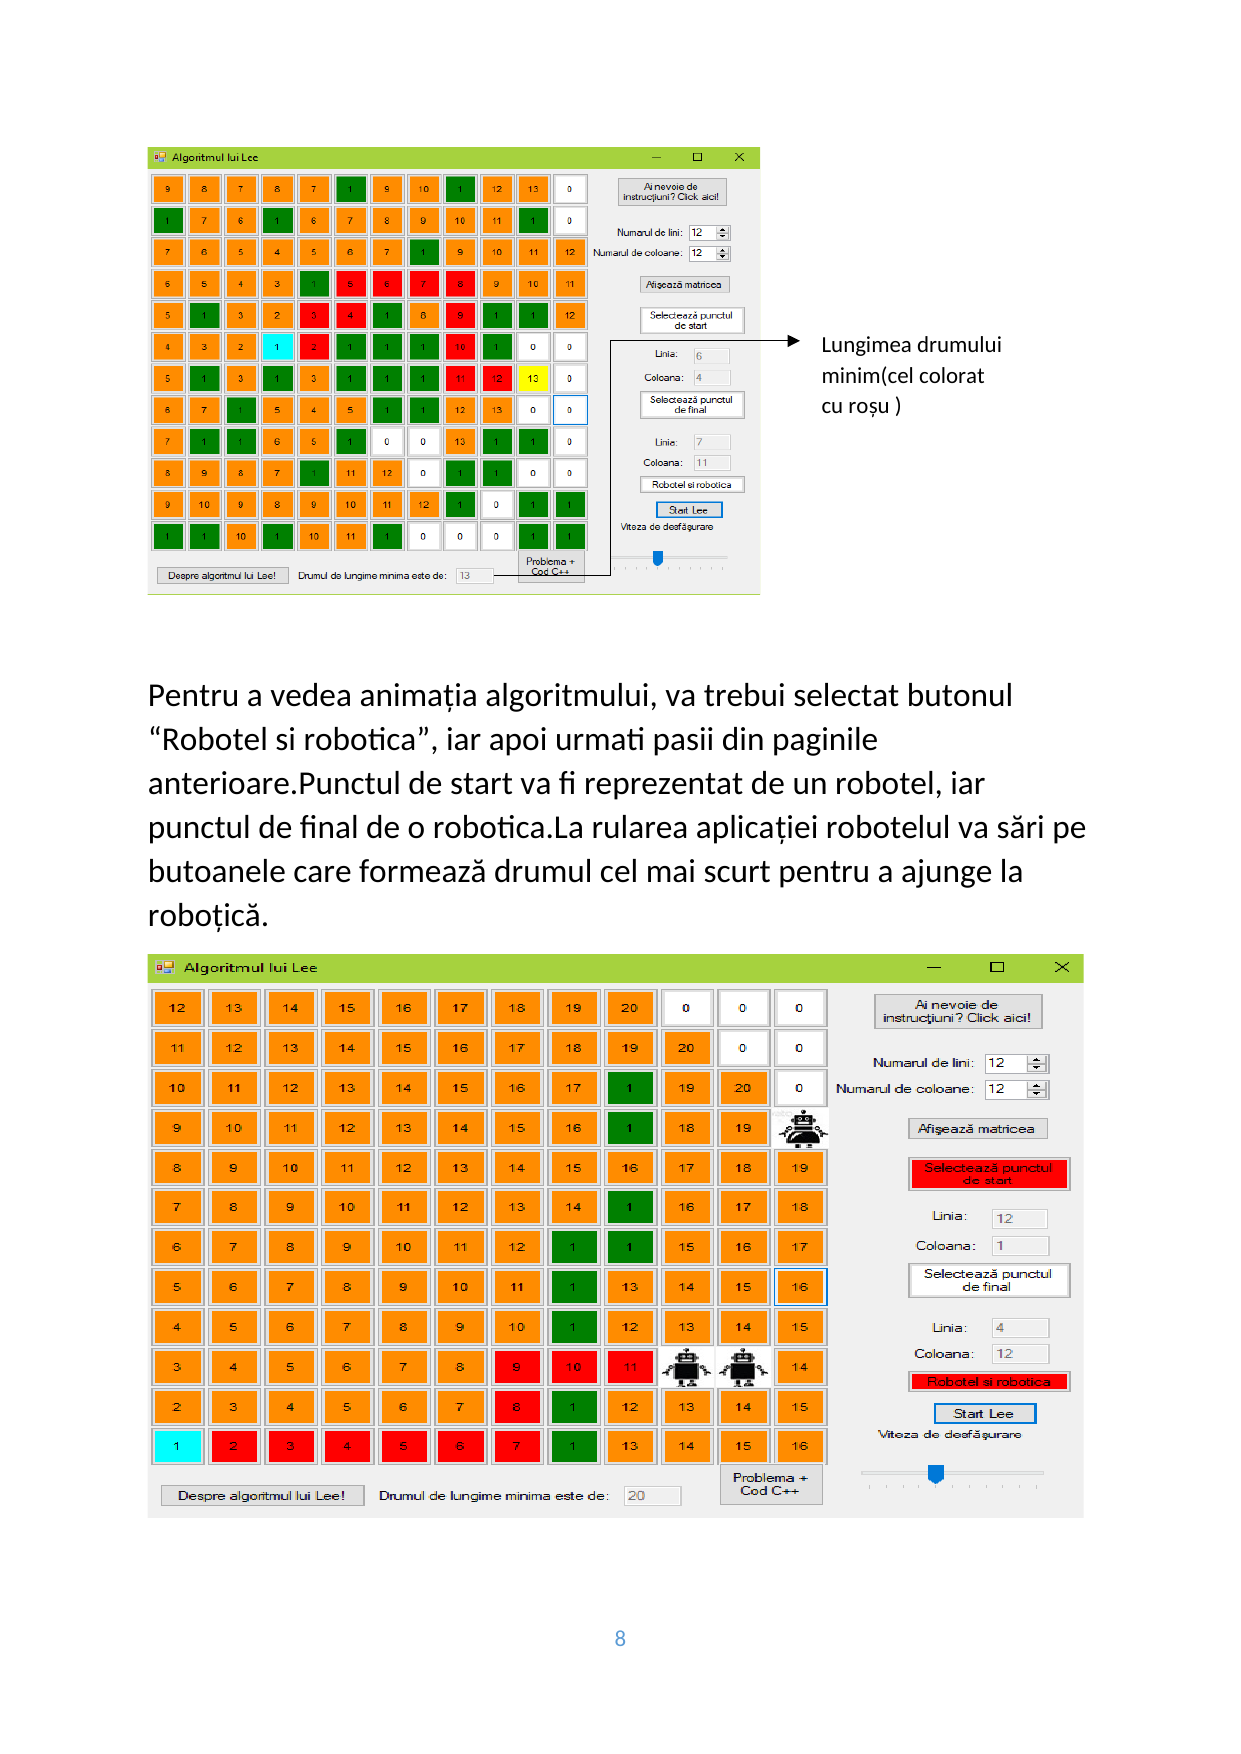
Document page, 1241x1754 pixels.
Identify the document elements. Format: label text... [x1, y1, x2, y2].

picture [147, 147, 760, 595]
picture [147, 954, 1084, 1518]
text Pentru a vedea animaţia algoritmului, va trebui selectat butonul “Robotel si robotica”, iar apoi urmati pasii din paginile anterioare.Punctul de start va fi reprezentat de un robotel, iar punctul de final de o robotica.La rularea aplicaţiei robotelul va sări pe butoanele care formează drumul cel mai scurt pentru a ajunge la roboţică. [148, 674, 1093, 934]
